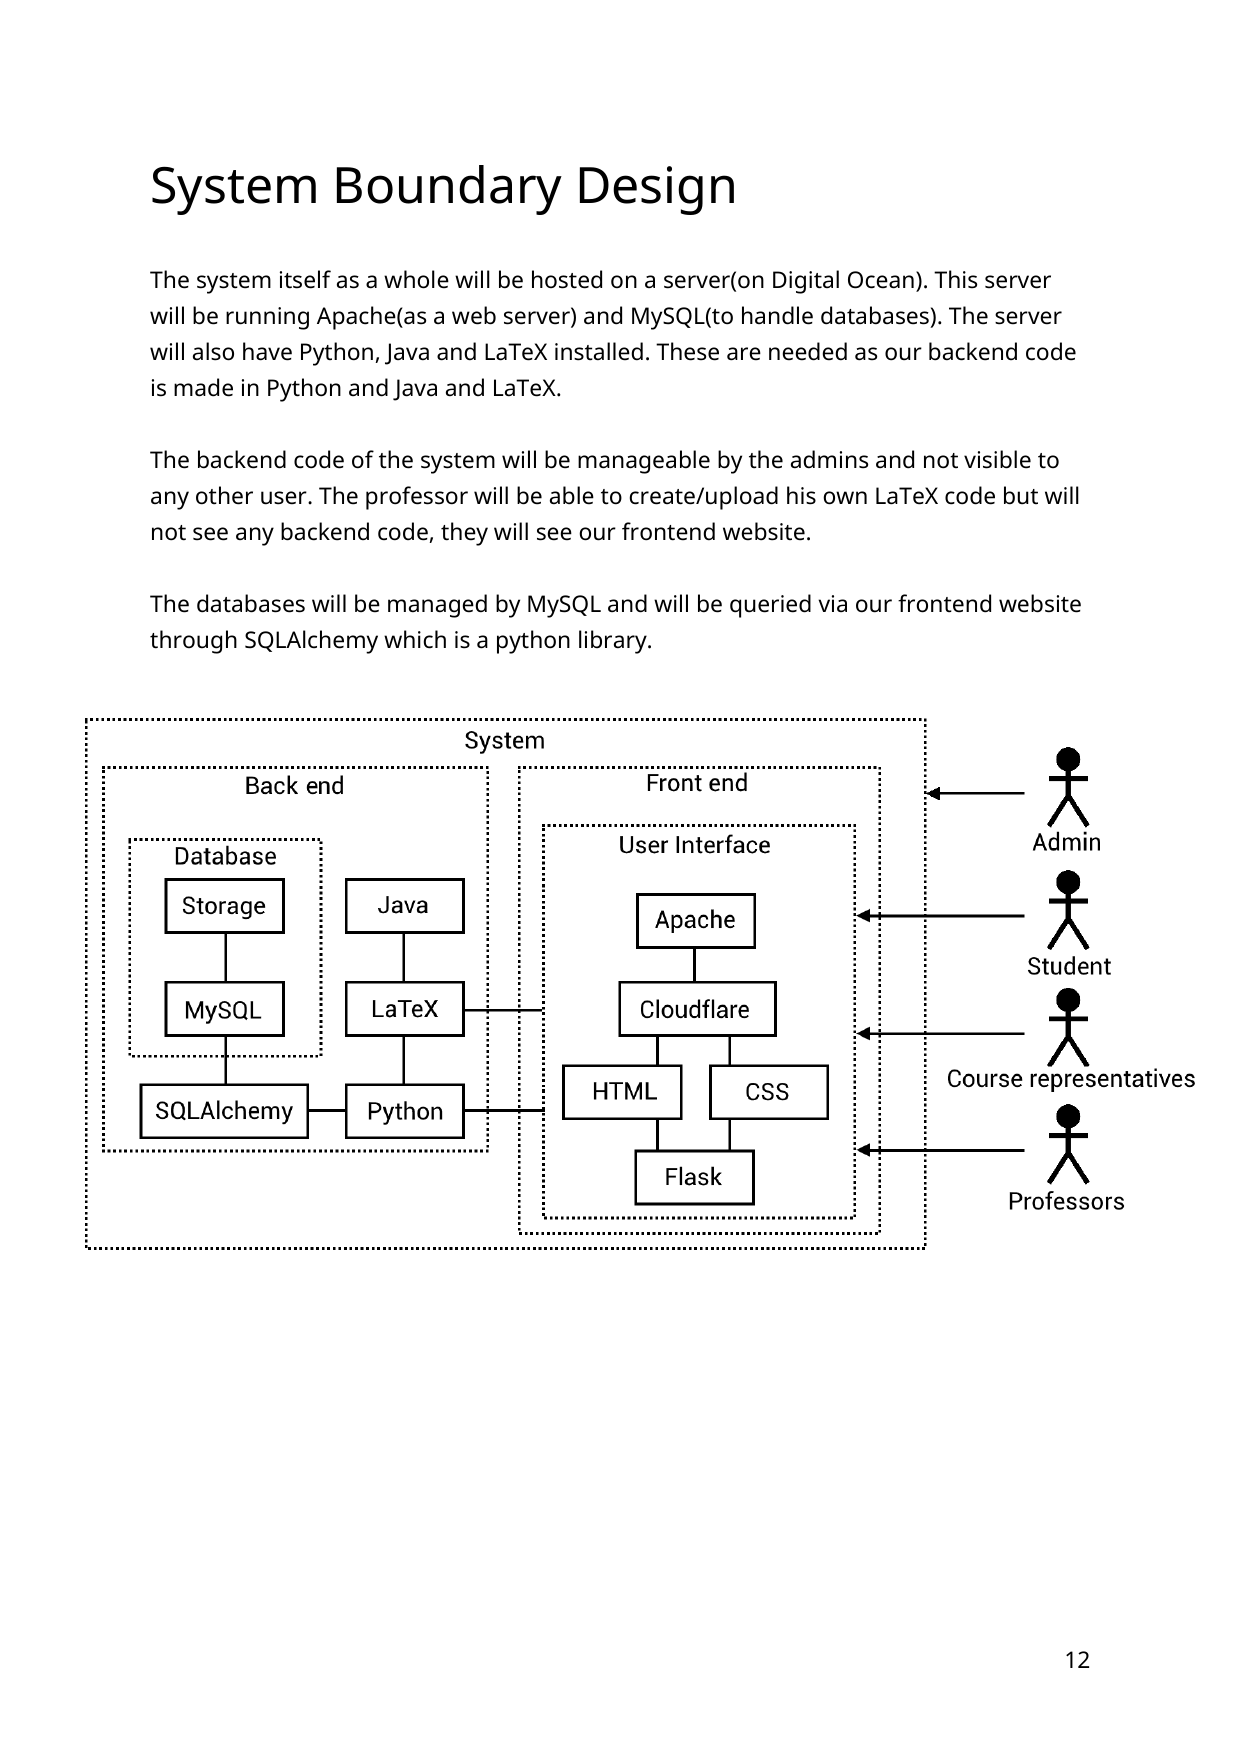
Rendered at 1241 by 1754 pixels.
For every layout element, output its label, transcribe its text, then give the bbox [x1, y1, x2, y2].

text The databases will be managed by MySQL and will be queried via our frontend website through SQLAlchemy which is a python library. [150, 588, 1090, 655]
subtitle System Boundary Design [150, 150, 1090, 218]
text The backend code of the system will be manageable by the admins and not visible to any other user. The professor will be able to create/upload his own LaTeX code but will not see any backend code, they will see our frontend website. [150, 444, 1090, 547]
text The system itself as a whole will be hosted on a server(on Digital Ocean). This server will be running Apache(as a web server) and MySQL(to handle databases). The server will also have Python, Java and LaTeX installed. These are needed as our backend code is made in Python and Java and LaTeX. [150, 264, 1090, 403]
picture [76, 712, 1200, 1256]
